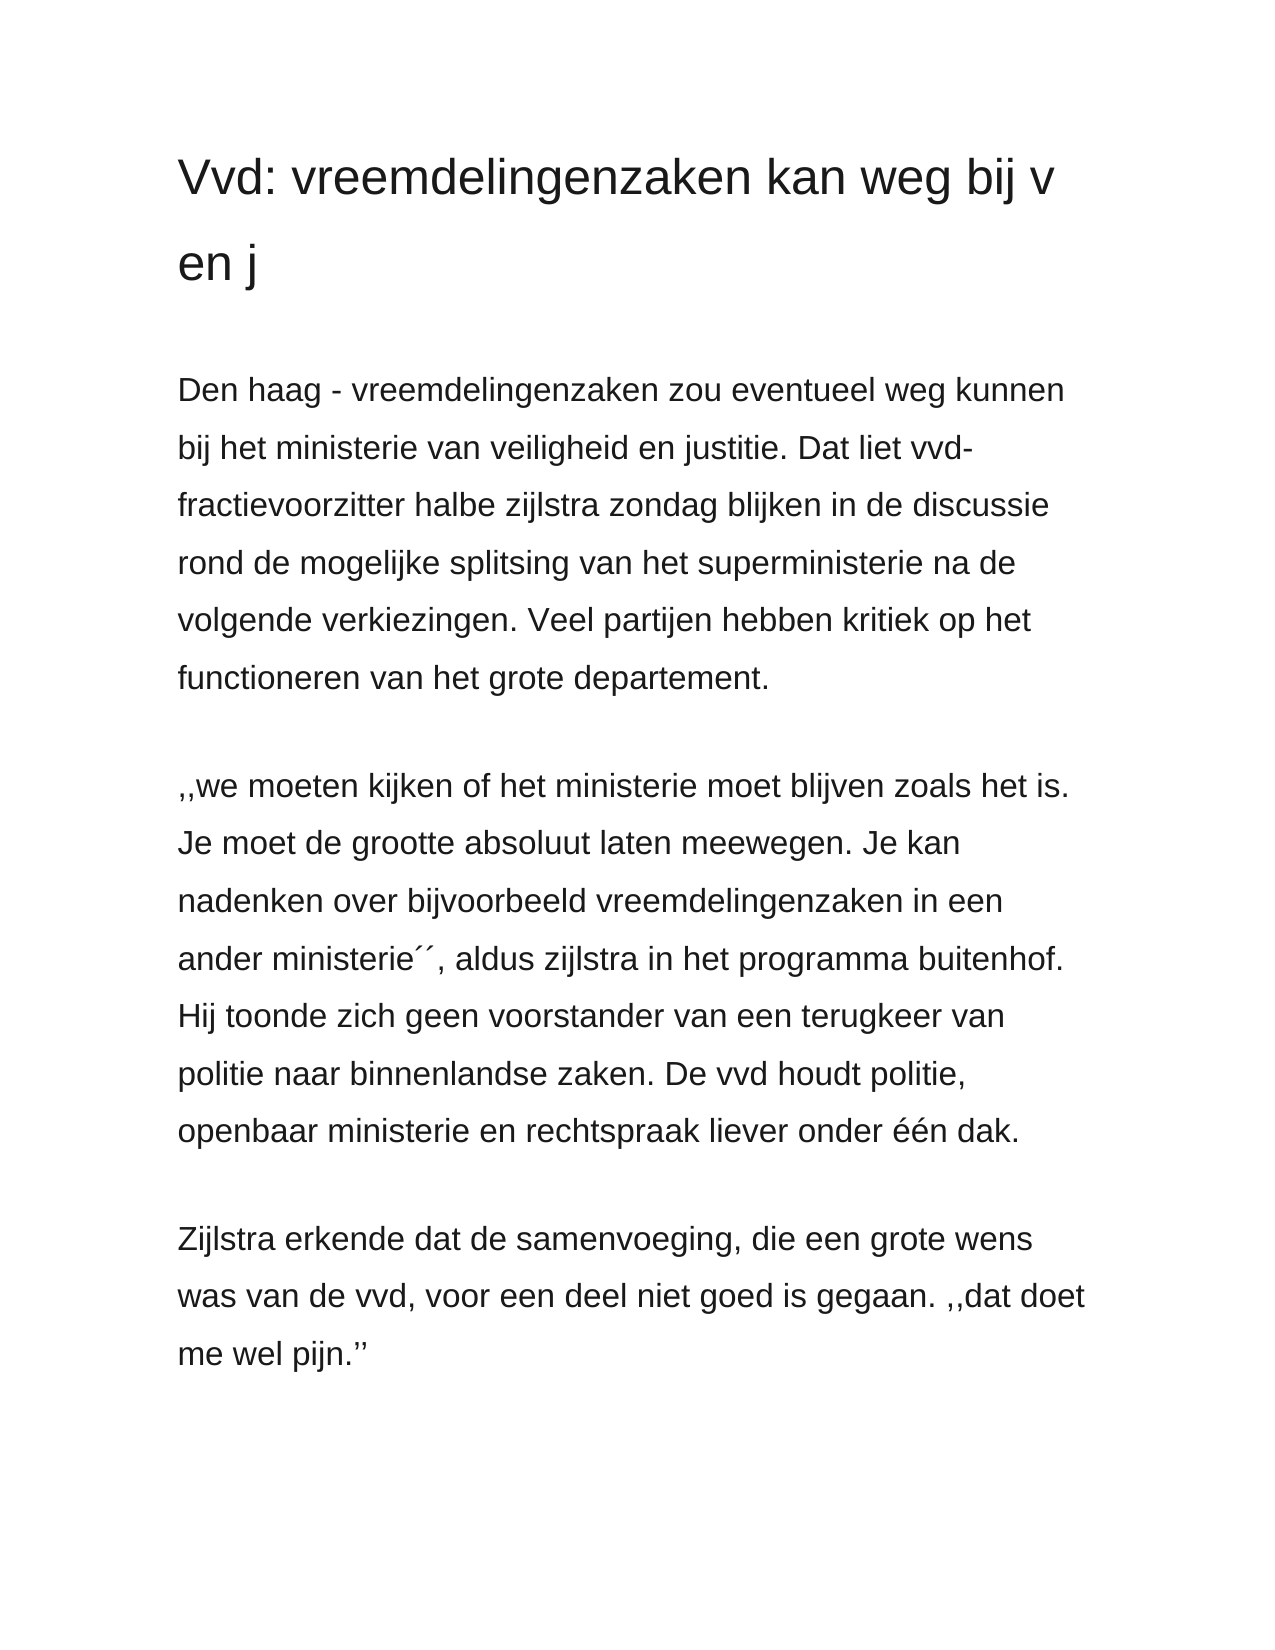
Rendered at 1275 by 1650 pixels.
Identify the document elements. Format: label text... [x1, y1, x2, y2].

text Den haag - vreemdelingenzaken zou eventueel weg kunnen bij het ministerie van veiligheid en justitie. Dat liet vvd-fractievoorzitter halbe zijlstra zondag blijken in de discussie rond de mogelijke splitsing van het superministerie na de volgende verkiezingen. Veel partijen hebben kritiek op het functioneren van het grote departement. [177, 370, 1098, 697]
subtitle Vvd: vreemdelingenzaken kan weg bij v en j [177, 148, 1098, 291]
text ,,we moeten kijken of het ministerie moet blijven zoals het is. Je moet de grootte absoluut laten meewegen. Je kan nadenken over bijvoorbeeld vreemdelingenzaken in een ander ministerie´´, aldus zijlstra in het programma buitenhof. Hij toonde zich geen voorstander van een terugkeer van politie naar binnenlandse zaken. De vvd houdt politie, openbaar ministerie en rechtspraak liever onder één dak. [177, 766, 1098, 1150]
text Zijlstra erkende dat de samenvoeging, die een grote wens was van de vvd, voor een deel niet goed is gegaan. ,,dat doet me wel pijn.’’ [177, 1219, 1098, 1373]
